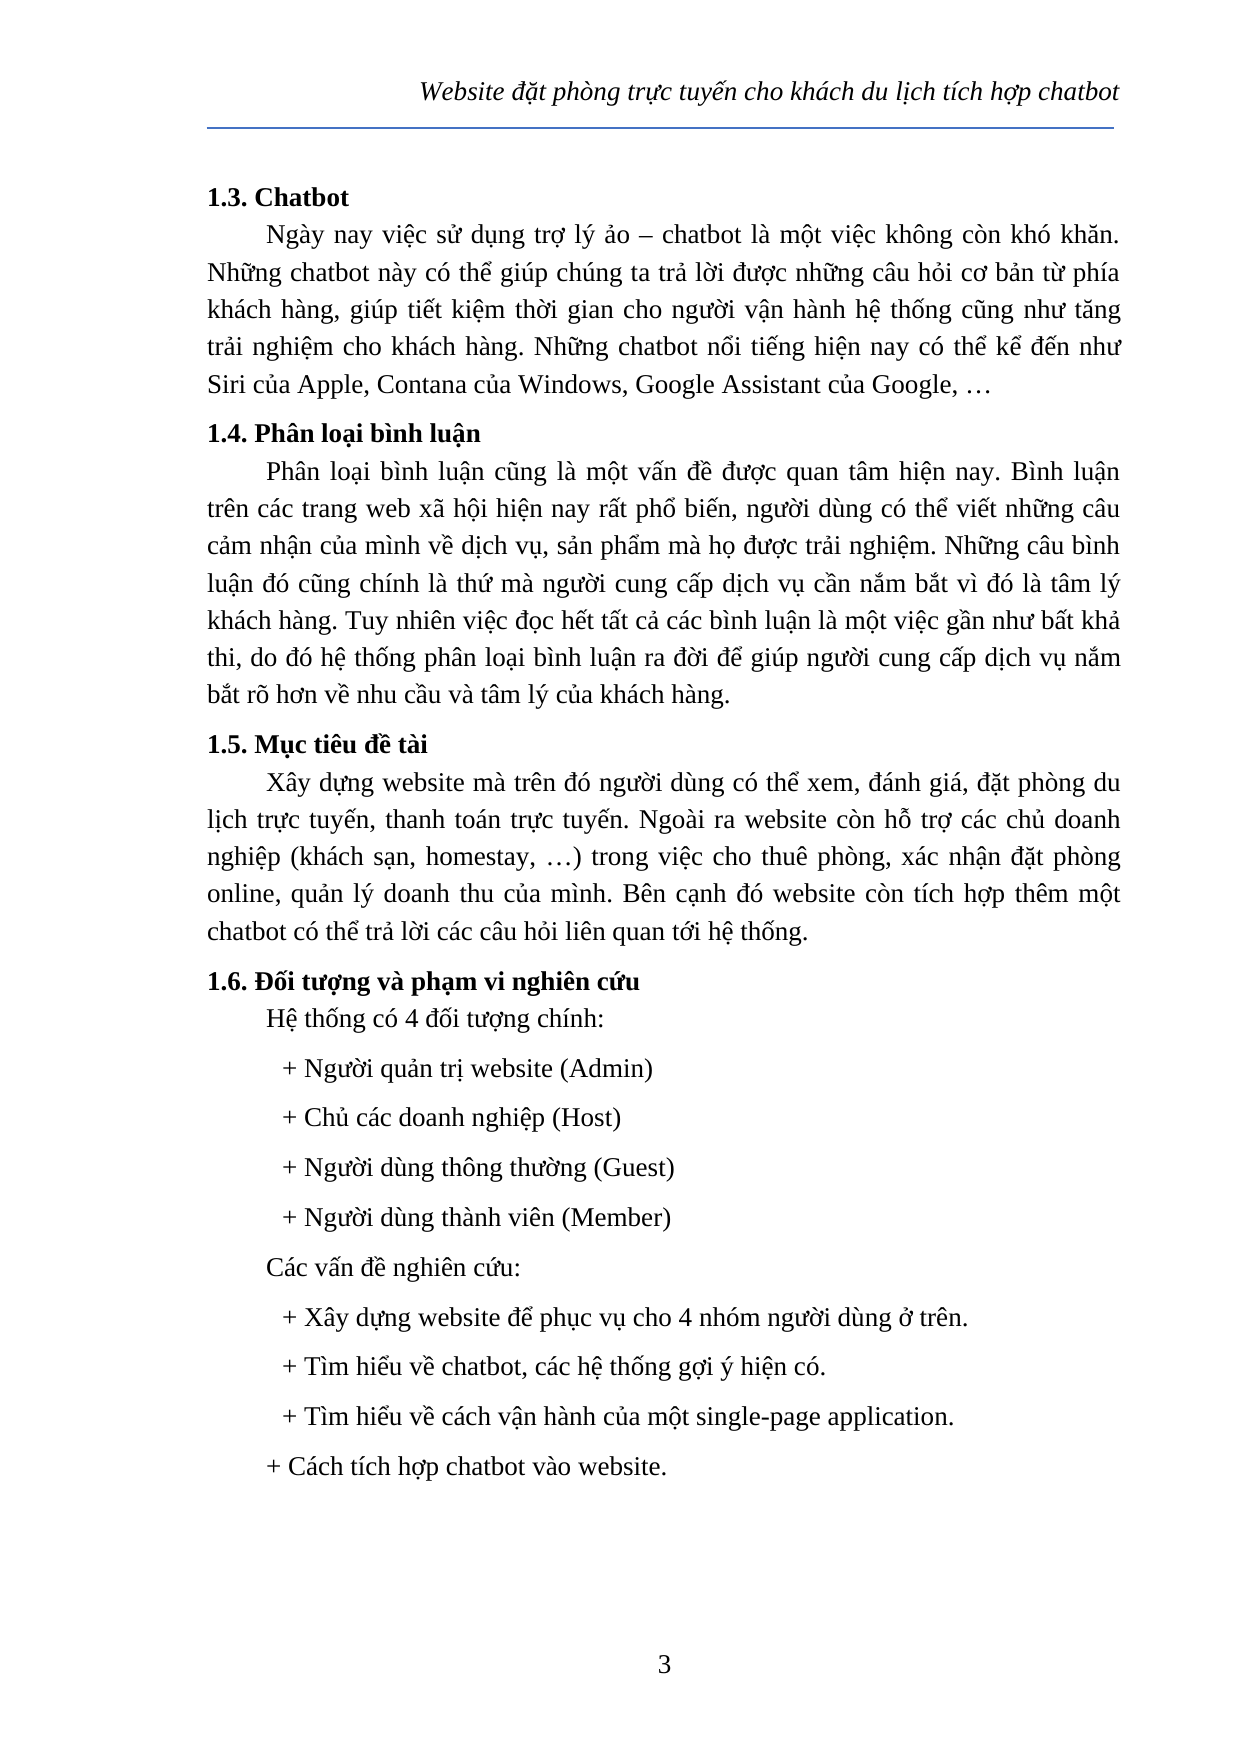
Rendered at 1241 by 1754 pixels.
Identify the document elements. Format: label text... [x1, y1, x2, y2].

text Hệ thống có 4 đối tượng chính: [207, 1002, 1122, 1033]
text Ngày nay việc sử dụng trợ lý ảo – chatbot là một việc không còn khó khăn. Những chatbot này có thể giúp chúng ta trả lời được những câu hỏi cơ bản từ phía khách hàng, giúp tiết kiệm thời gian cho người vận hành hệ thống cũng như tăng trải nghiệm cho khách hàng. Những chatbot nổi tiếng hiện nay có thể kể đến như Siri của Apple, Contana của Windows, Google Assistant của Google, … [207, 219, 1122, 399]
subtitle Đối tượng và phạm vi nghiên cứu [207, 965, 1122, 996]
text + Người quản trị website (Admin) [207, 1052, 1122, 1083]
text + Chủ các doanh nghiệp (Host) [207, 1102, 1122, 1133]
text Phân loại bình luận cũng là một vấn đề được quan tâm hiện nay. Bình luận trên các trang web xã hội hiện nay rất phổ biến, người dùng có thể viết những câu cảm nhận của mình về dịch vụ, sản phẩm mà họ được trải nghiệm. Những câu bình luận đó cũng chính là thứ mà người cung cấp dịch vụ cần nắm bắt vì đó là tâm lý khách hàng. Tuy nhiên việc đọc hết tất cả các bình luận là một việc gần như bất khả thi, do đó hệ thống phân loại bình luận ra đời để giúp người cung cấp dịch vụ nắm bắt rõ hơn về nhu cầu và tâm lý của khách hàng. [207, 455, 1122, 710]
subtitle Chatbot [207, 181, 1122, 212]
text + Cách tích hợp chatbot vào website. [207, 1450, 1122, 1481]
subtitle Phân loại bình luận [207, 418, 1122, 449]
text Các vấn đề nghiên cứu: [207, 1251, 1122, 1282]
text + Người dùng thành viên (Member) [207, 1201, 1122, 1232]
text + Tìm hiểu về cách vận hành của một single-page application. [207, 1400, 1122, 1431]
subtitle Mục tiêu đề tài [207, 728, 1122, 759]
text + Xây dựng website để phục vụ cho 4 nhóm người dùng ở trên. [207, 1301, 1122, 1332]
text + Người dùng thông thường (Guest) [207, 1151, 1122, 1182]
text + Tìm hiểu về chatbot, các hệ thống gợi ý hiện có. [207, 1351, 1122, 1382]
text Xây dựng website mà trên đó người dùng có thể xem, đánh giá, đặt phòng du lịch trực tuyến, thanh toán trực tuyến. Ngoài ra website còn hỗ trợ các chủ doanh nghiệp (khách sạn, homestay, …) trong việc cho thuê phòng, xác nhận đặt phòng online, quản lý doanh thu của mình. Bên cạnh đó website còn tích hợp thêm một chatbot có thể trả lời các câu hỏi liên quan tới hệ thống. [207, 766, 1122, 946]
